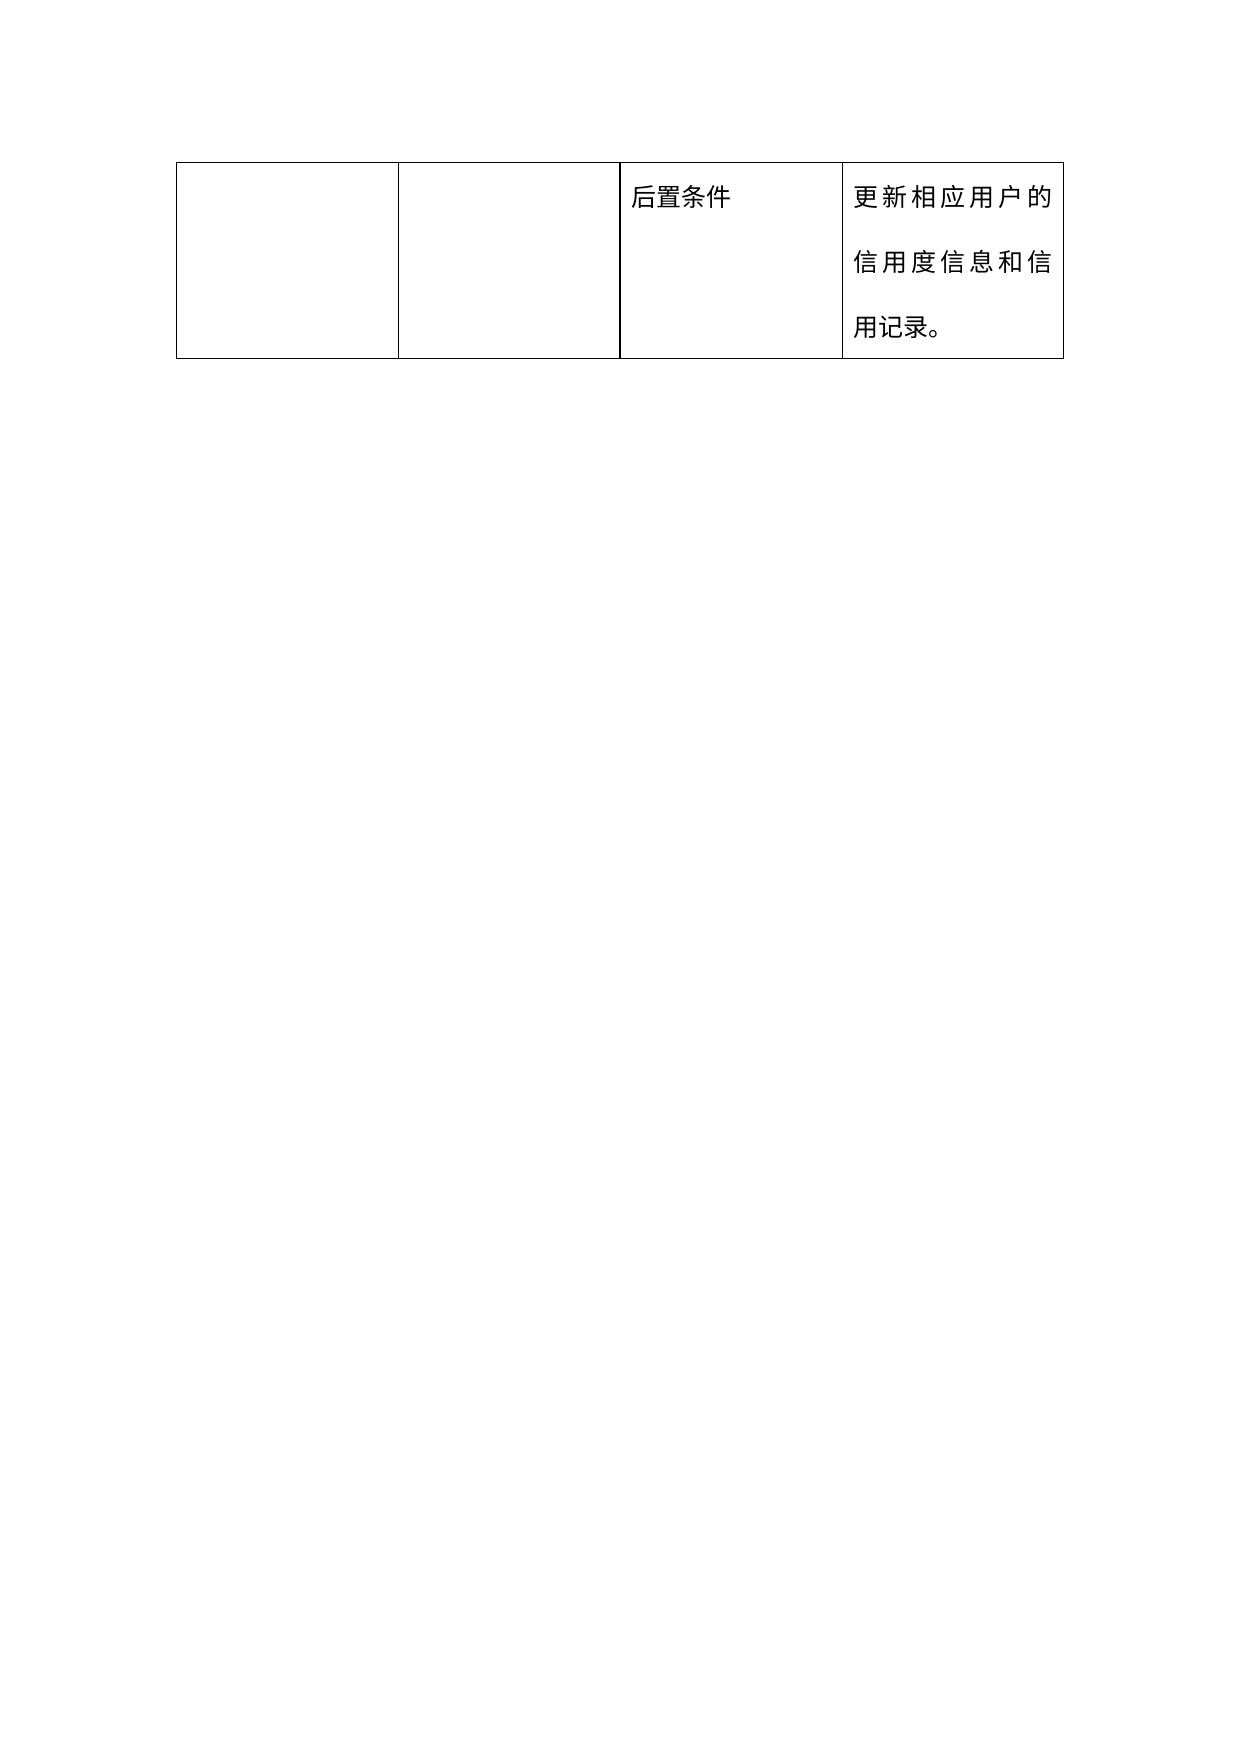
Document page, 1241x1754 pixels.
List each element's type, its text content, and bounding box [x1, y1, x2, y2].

table_cell 更新相应用户的信用度信息和信用记录。 [843, 163, 1063, 358]
table_cell 后置条件 [621, 163, 842, 358]
